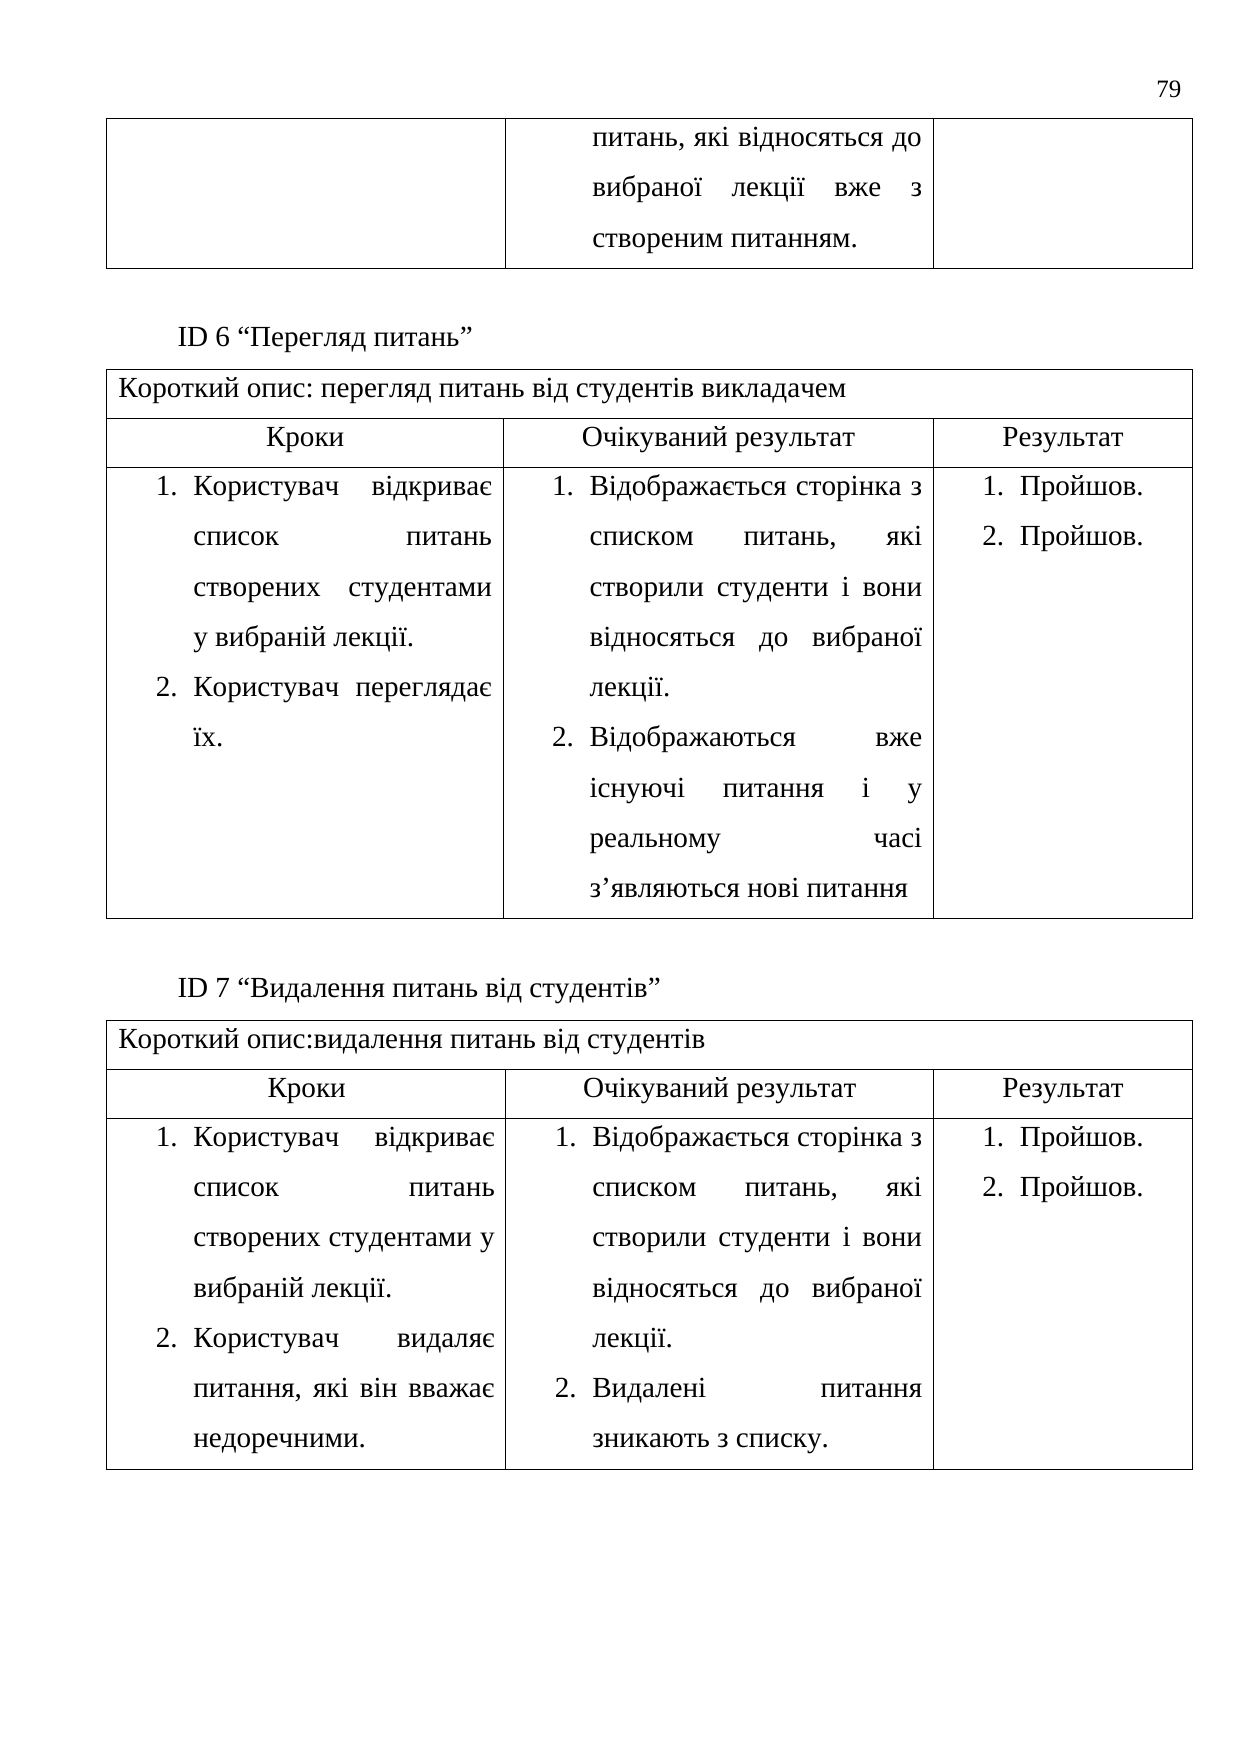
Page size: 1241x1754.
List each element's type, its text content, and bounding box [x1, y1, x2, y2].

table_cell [107, 119, 505, 268]
table_cell Результат [934, 419, 1192, 467]
text ID 7 “Видалення питань від студентів” [118, 970, 1181, 1003]
table_cell Користувач відкриває список питань створених студентами у вибраній лекції. Користувач видаляє питання, які він вважає недоречними. [107, 1119, 505, 1468]
table_cell Відображається сторінка з списком питань, які створили студенти і вони відносяться до вибраної лекції. Відображаються вже існуючі питання і у реальному часі з’являються нові питання [504, 468, 933, 918]
table_cell Результат [934, 1070, 1192, 1118]
table_cell Очікуваний результат [506, 1070, 933, 1118]
table_cell Користувач відкриває список питань створених студентами у вибраній лекції. Користувач переглядає їх. [107, 468, 503, 918]
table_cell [506, 119, 933, 268]
text ID 6 “Перегляд питань” [118, 319, 1181, 352]
table_cell Очікуваний результат [504, 419, 933, 467]
table_cell Пройшов. Пройшов. [934, 1119, 1192, 1468]
table_cell Кроки [107, 419, 503, 467]
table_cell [934, 119, 1192, 268]
table_header Короткий опис: перегляд питань від студентів викладачем [107, 370, 1192, 418]
table_cell Відображається сторінка з списком питань, які створили студенти і вони відносяться до вибраної лекції. Видалені питання зникають з списку. [506, 1119, 933, 1468]
table_cell Пройшов. Пройшов. [934, 468, 1192, 918]
table_header Короткий опис:видалення питань від студентів [107, 1021, 1192, 1069]
table_cell Кроки [107, 1070, 505, 1118]
